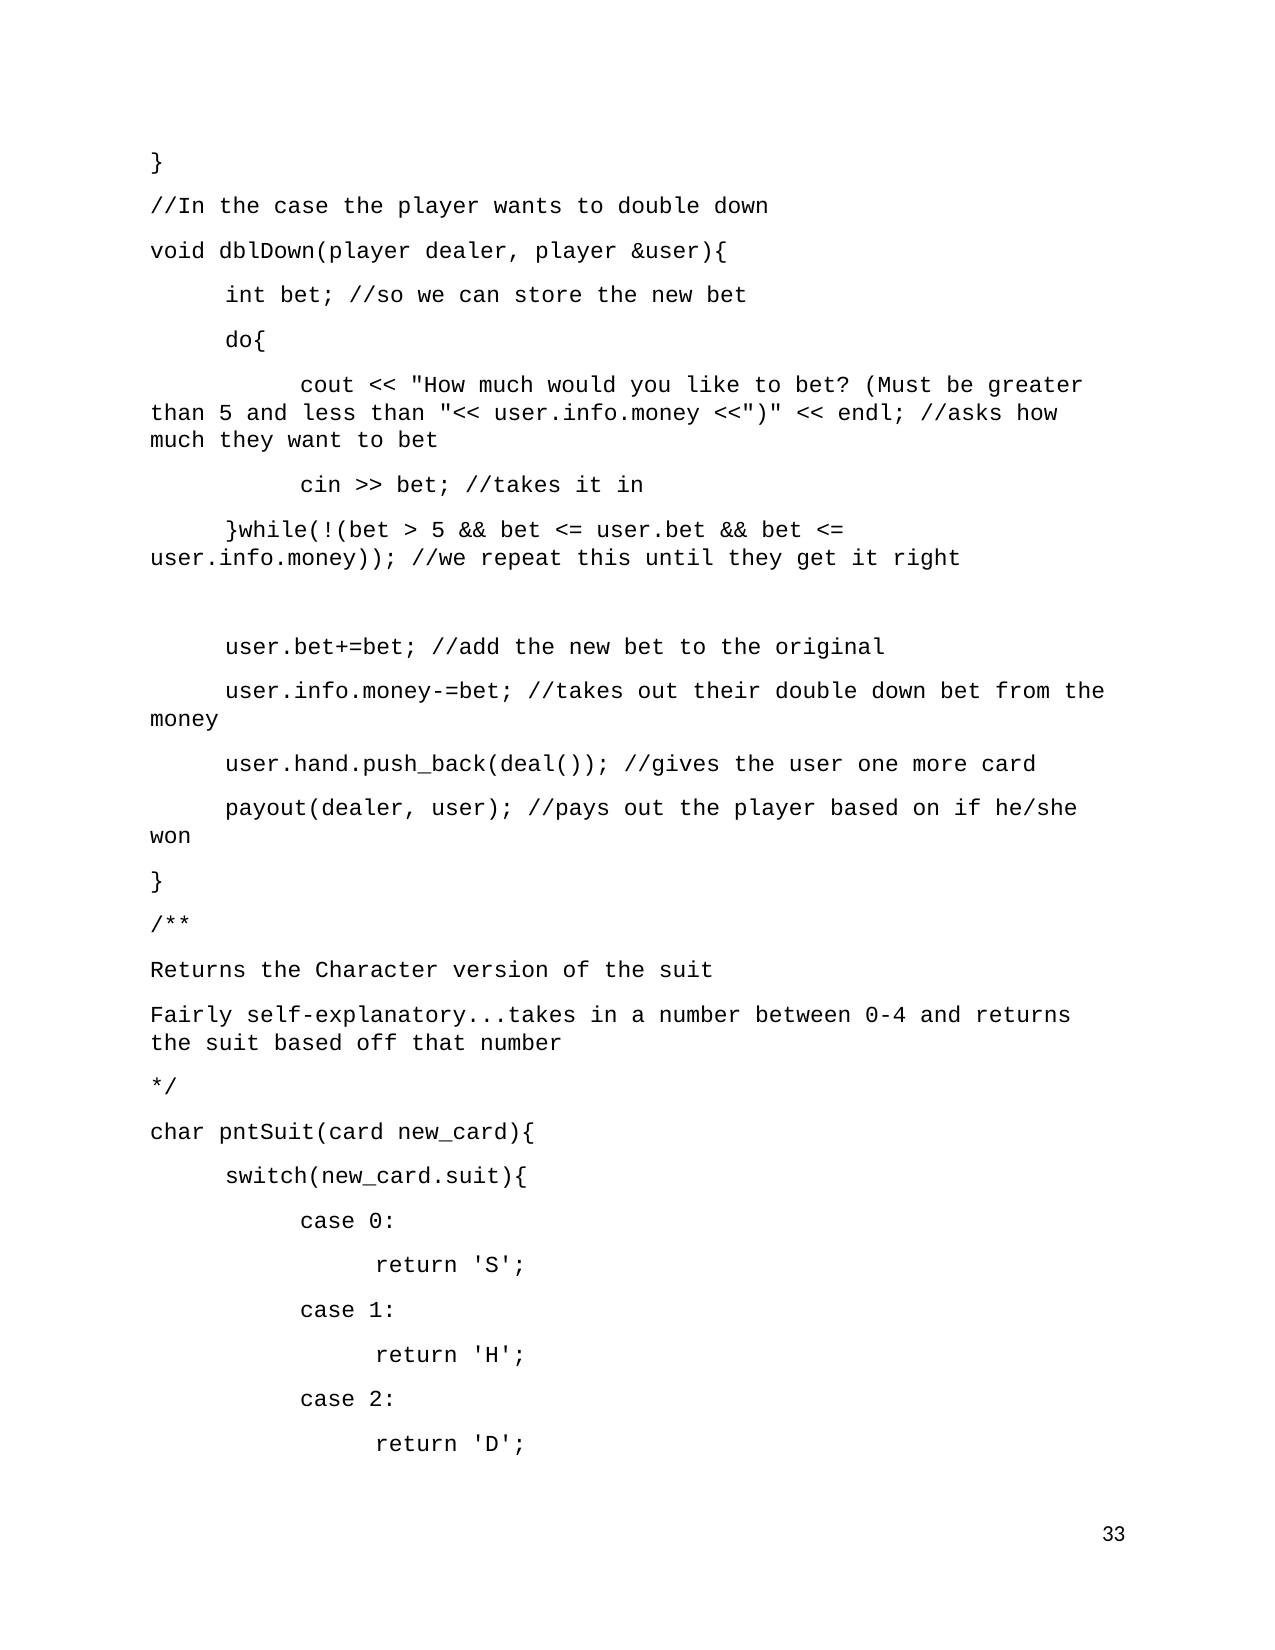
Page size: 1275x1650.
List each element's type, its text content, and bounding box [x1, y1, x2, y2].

text /** [150, 914, 1125, 940]
text cout << "How much would you like to bet? (Must be greater than 5 and less than "<< user.info.money <<")" << endl; //asks how much they want to bet [150, 373, 1125, 455]
text case 1: [150, 1298, 1125, 1324]
text int bet; //so we can store the new bet [150, 284, 1125, 310]
text //In the case the player wants to double down [150, 194, 1125, 221]
text void dblDown(player dealer, player &user){ [150, 239, 1125, 265]
text return 'S'; [150, 1254, 1125, 1280]
text case 0: [150, 1209, 1125, 1235]
text char pntSuit(card new_card){ [150, 1120, 1125, 1146]
text return 'D'; [150, 1432, 1125, 1458]
text user.hand.push_back(deal()); //gives the user one more card [150, 752, 1125, 778]
text Returns the Character version of the suit [150, 958, 1125, 984]
text switch(new_card.suit){ [150, 1164, 1125, 1191]
text user.info.money-=bet; //takes out their double down bet from the money [150, 679, 1125, 733]
text } [150, 150, 1125, 176]
text } [150, 869, 1125, 895]
text payout(dealer, user); //pays out the player based on if he/she won [150, 797, 1125, 851]
text case 2: [150, 1387, 1125, 1413]
text user.bet+=bet; //add the new bet to the original [150, 635, 1125, 661]
text */ [150, 1075, 1125, 1101]
text cin >> bet; //takes it in [150, 473, 1125, 499]
text return 'H'; [150, 1343, 1125, 1369]
text do{ [150, 328, 1125, 354]
text Fairly self-explanatory...takes in a number between 0-4 and returns the suit based off that number [150, 1003, 1125, 1057]
text }while(!(bet > 5 && bet <= user.bet && bet <= user.info.money)); //we repeat this until they get it right [150, 518, 1125, 572]
